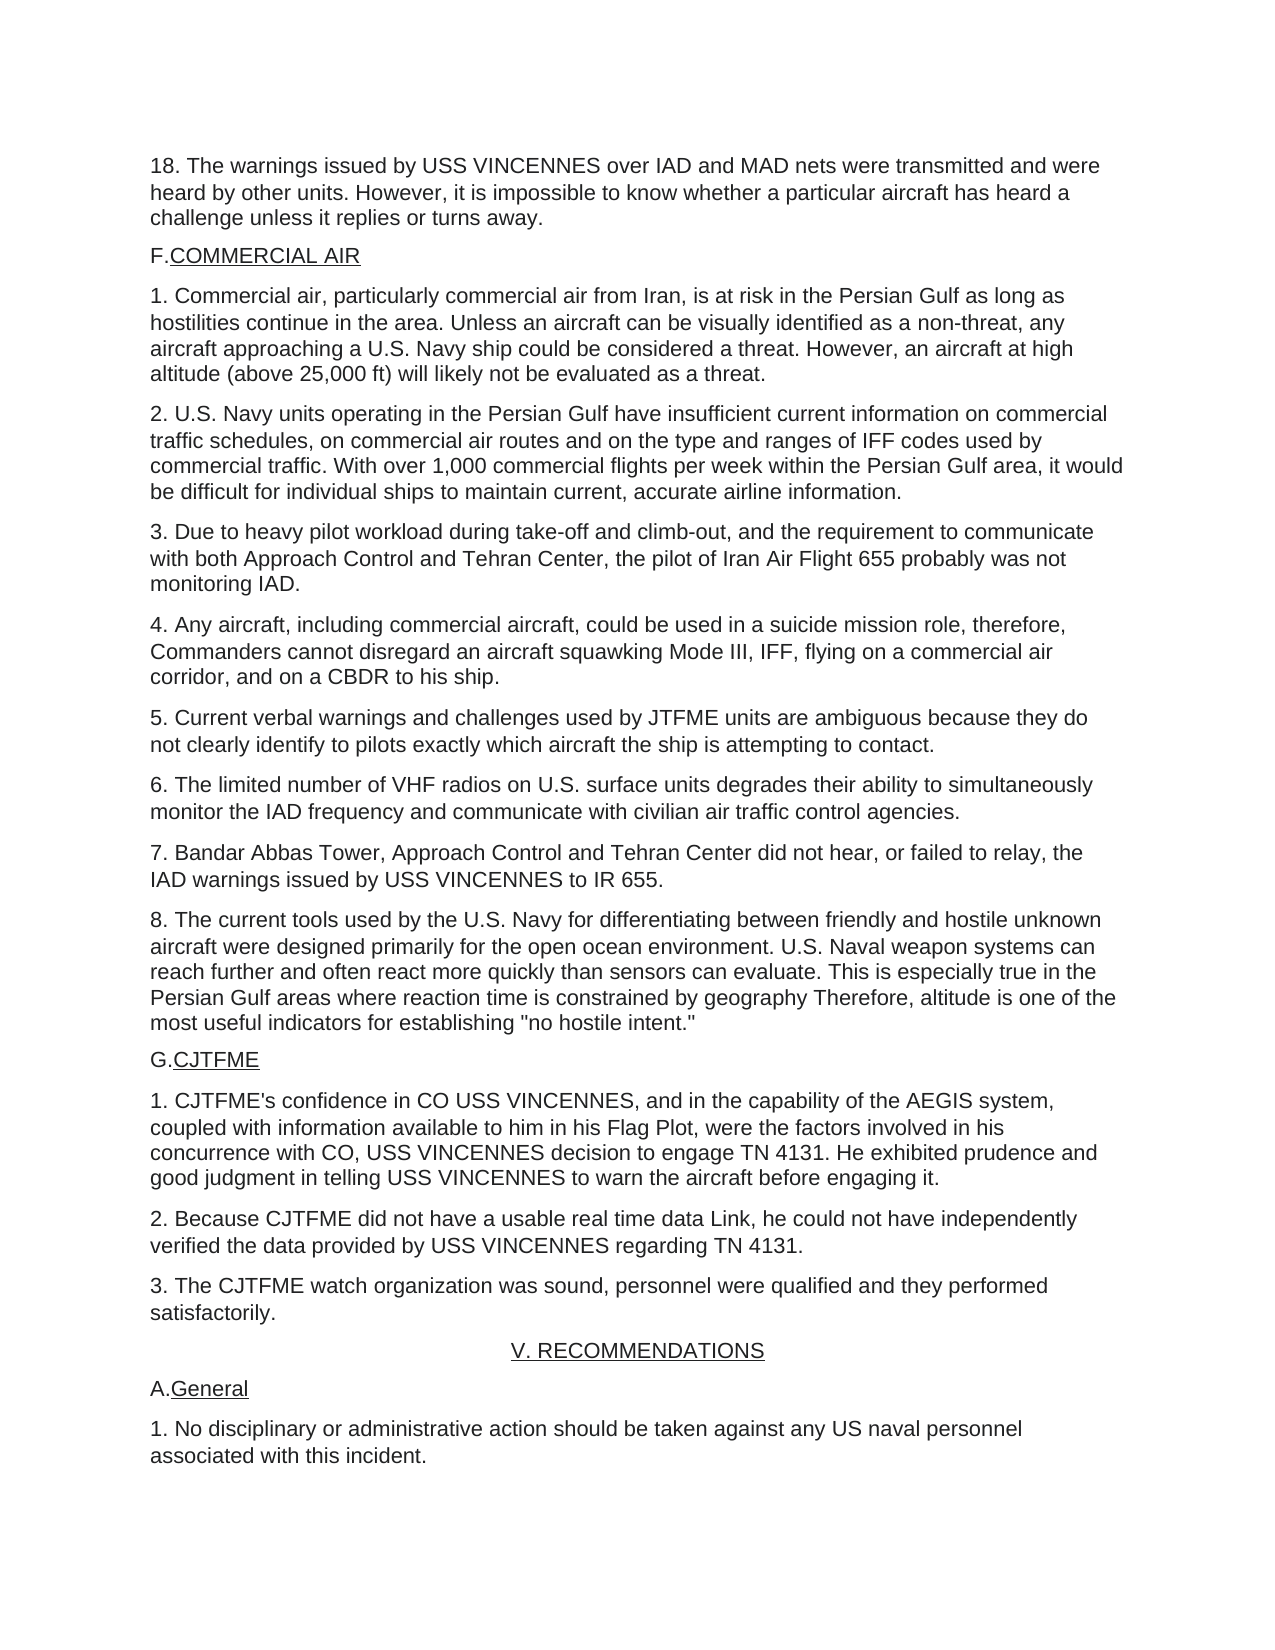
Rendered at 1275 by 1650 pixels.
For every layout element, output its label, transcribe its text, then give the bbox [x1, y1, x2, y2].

text ⁠2. U.S. Navy units operating in the Persian Gulf have insufficient current information on commercial traffic schedules, on commercial air routes and on the type and ranges of IFF codes used by commercial traffic. With over 1,000 commercial flights per week within the Persian Gulf area, it would be difficult for individual ships to maintain current, accurate airline information. [150, 398, 1125, 504]
text ⁠6. The limited number of VHF radios on U.S. surface units degrades their ability to simultaneously monitor the IAD frequency and communicate with civilian air traffic control agencies. [150, 769, 1125, 824]
text A.⁠General [150, 1376, 1125, 1401]
text ⁠8. The current tools used by the U.S. Navy for differentiating between friendly and hostile unknown aircraft were designed primarily for the open ocean environment. U.S. Naval weapon systems can reach further and often react more quickly than sensors can evaluate. This is especially true in the Persian Gulf areas where reaction time is constrained by geography Therefore, altitude is one of the most useful indicators for establishing "no hostile intent." [150, 904, 1125, 1035]
text ⁠18. The warnings issued by USS VINCENNES over IAD and MAD nets were transmitted and were heard by other units. However, it is impossible to know whether a particular aircraft has heard a challenge unless it replies or turns away. [150, 150, 1125, 230]
text ⁠2. Because CJTFME did not have a usable real time data Link, he could not have independently verified the data provided by USS VINCENNES regarding TN 4131. [150, 1203, 1125, 1258]
text ⁠1. No disciplinary or administrative action should be taken against any US naval personnel associated with this incident. [150, 1413, 1125, 1468]
text ⁠3. The CJTFME watch organization was sound, personnel were qualified and they performed satisfactorily. [150, 1270, 1125, 1325]
text ⁠1. CJTFME's confidence in CO USS VINCENNES, and in the capability of the AEGIS system, coupled with information available to him in his Flag Plot, were the factors involved in his concurrence with CO, USS VINCENNES decision to engage TN 4131. He exhibited prudence and good judgment in telling USS VINCENNES to warn the aircraft before engaging it. [150, 1085, 1125, 1190]
text ⁠7. Bandar Abbas Tower, Approach Control and Tehran Center did not hear, or failed to relay, the IAD warnings issued by USS VINCENNES to IR 655. [150, 837, 1125, 892]
text F.⁠COMMERCIAL AIR [150, 243, 1125, 268]
text G.⁠CJTFME [150, 1047, 1125, 1072]
text ⁠4. Any aircraft, including commercial aircraft, could be used in a suicide mission role, therefore, Commanders cannot disregard an aircraft squawking Mode III, IFF, flying on a commercial air corridor, and on a CBDR to his ship. [150, 609, 1125, 689]
text V. RECOMMENDATIONS [150, 1338, 1125, 1363]
text ⁠3. Due to heavy pilot workload during take-off and climb-out, and the requirement to communicate with both Approach Control and Tehran Center, the pilot of Iran Air Flight 655 probably was not monitoring IAD. [150, 516, 1125, 596]
text ⁠1. Commercial air, particularly commercial air from Iran, is at risk in the Persian Gulf as long as hostilities continue in the area. Unless an aircraft can be visually identified as a non-threat, any aircraft approaching a U.S. Navy ship could be considered a threat. However, an aircraft at high altitude (above 25,000 ft) will likely not be evaluated as a threat. [150, 280, 1125, 386]
text ⁠5. Current verbal warnings and challenges used by JTFME units are ambiguous because they do not clearly identify to pilots exactly which aircraft the ship is attempting to contact. [150, 702, 1125, 757]
